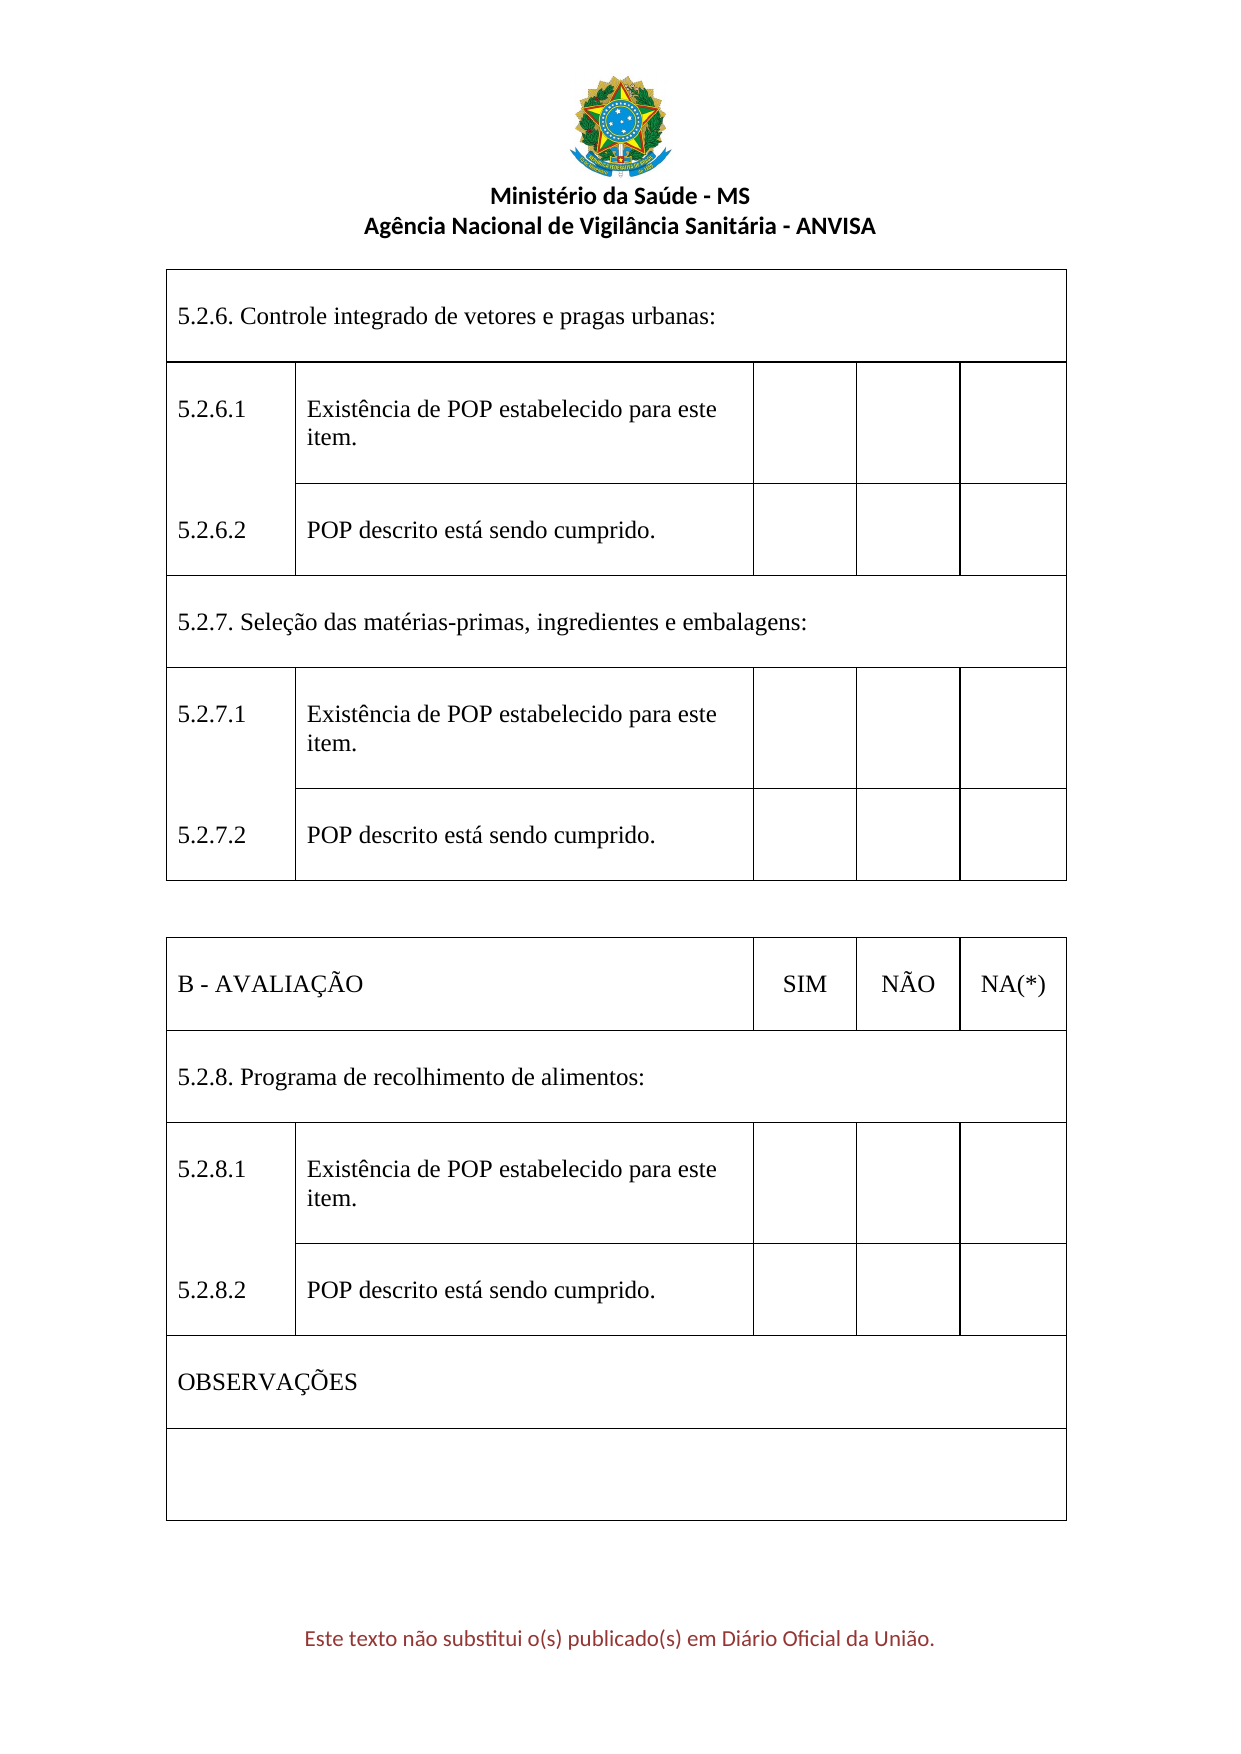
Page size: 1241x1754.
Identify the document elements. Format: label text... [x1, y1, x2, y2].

table_cell [754, 789, 856, 880]
table_cell POP descrito está sendo cumprido. [296, 789, 753, 880]
table_cell [754, 1244, 856, 1335]
table_cell Existência de POP estabelecido para este item. [296, 1123, 753, 1243]
table_cell [961, 1244, 1066, 1335]
table_cell [754, 363, 856, 482]
table_cell 5.2.7.1 [167, 668, 295, 788]
table_cell [961, 789, 1066, 880]
table_cell 5.2.6.1 [167, 363, 295, 482]
table_cell [167, 1429, 1066, 1520]
table_cell 5.2.8.1 [167, 1123, 295, 1243]
table_cell Existência de POP estabelecido para este item. [296, 668, 753, 788]
table_cell [961, 363, 1066, 482]
table_cell [754, 668, 856, 788]
table_cell 5.2.8.2 [167, 1243, 295, 1335]
picture [566, 73, 674, 180]
table_cell OBSERVAÇÕES [167, 1336, 1066, 1427]
table_cell POP descrito está sendo cumprido. [296, 1244, 753, 1335]
table_cell 5.2.7. Seleção das matérias-primas, ingredientes e embalagens: [167, 576, 1066, 667]
table_cell [754, 1123, 856, 1243]
table_header NA(*) [961, 938, 1066, 1029]
table_cell Existência de POP estabelecido para este item. [296, 363, 753, 482]
table_cell [857, 1123, 959, 1243]
table_cell [857, 484, 959, 575]
table_cell [961, 484, 1066, 575]
table_cell [857, 789, 959, 880]
table_cell 5.2.6.2 [167, 483, 295, 575]
table_cell [857, 363, 959, 482]
table_cell 5.2.7.2 [167, 788, 295, 880]
table_header NÃO [857, 938, 959, 1029]
table_cell [857, 668, 959, 788]
table_cell [961, 668, 1066, 788]
table_cell POP descrito está sendo cumprido. [296, 484, 753, 575]
table_header SIM [754, 938, 856, 1029]
table_cell [754, 484, 856, 575]
table_cell [961, 1123, 1066, 1243]
table_cell 5.2.8. Programa de recolhimento de alimentos: [167, 1031, 1066, 1122]
table_header B - AVALIAÇÃO [167, 938, 753, 1029]
table_cell [857, 1244, 959, 1335]
table_cell 5.2.6. Controle integrado de vetores e pragas urbanas: [167, 270, 1066, 361]
